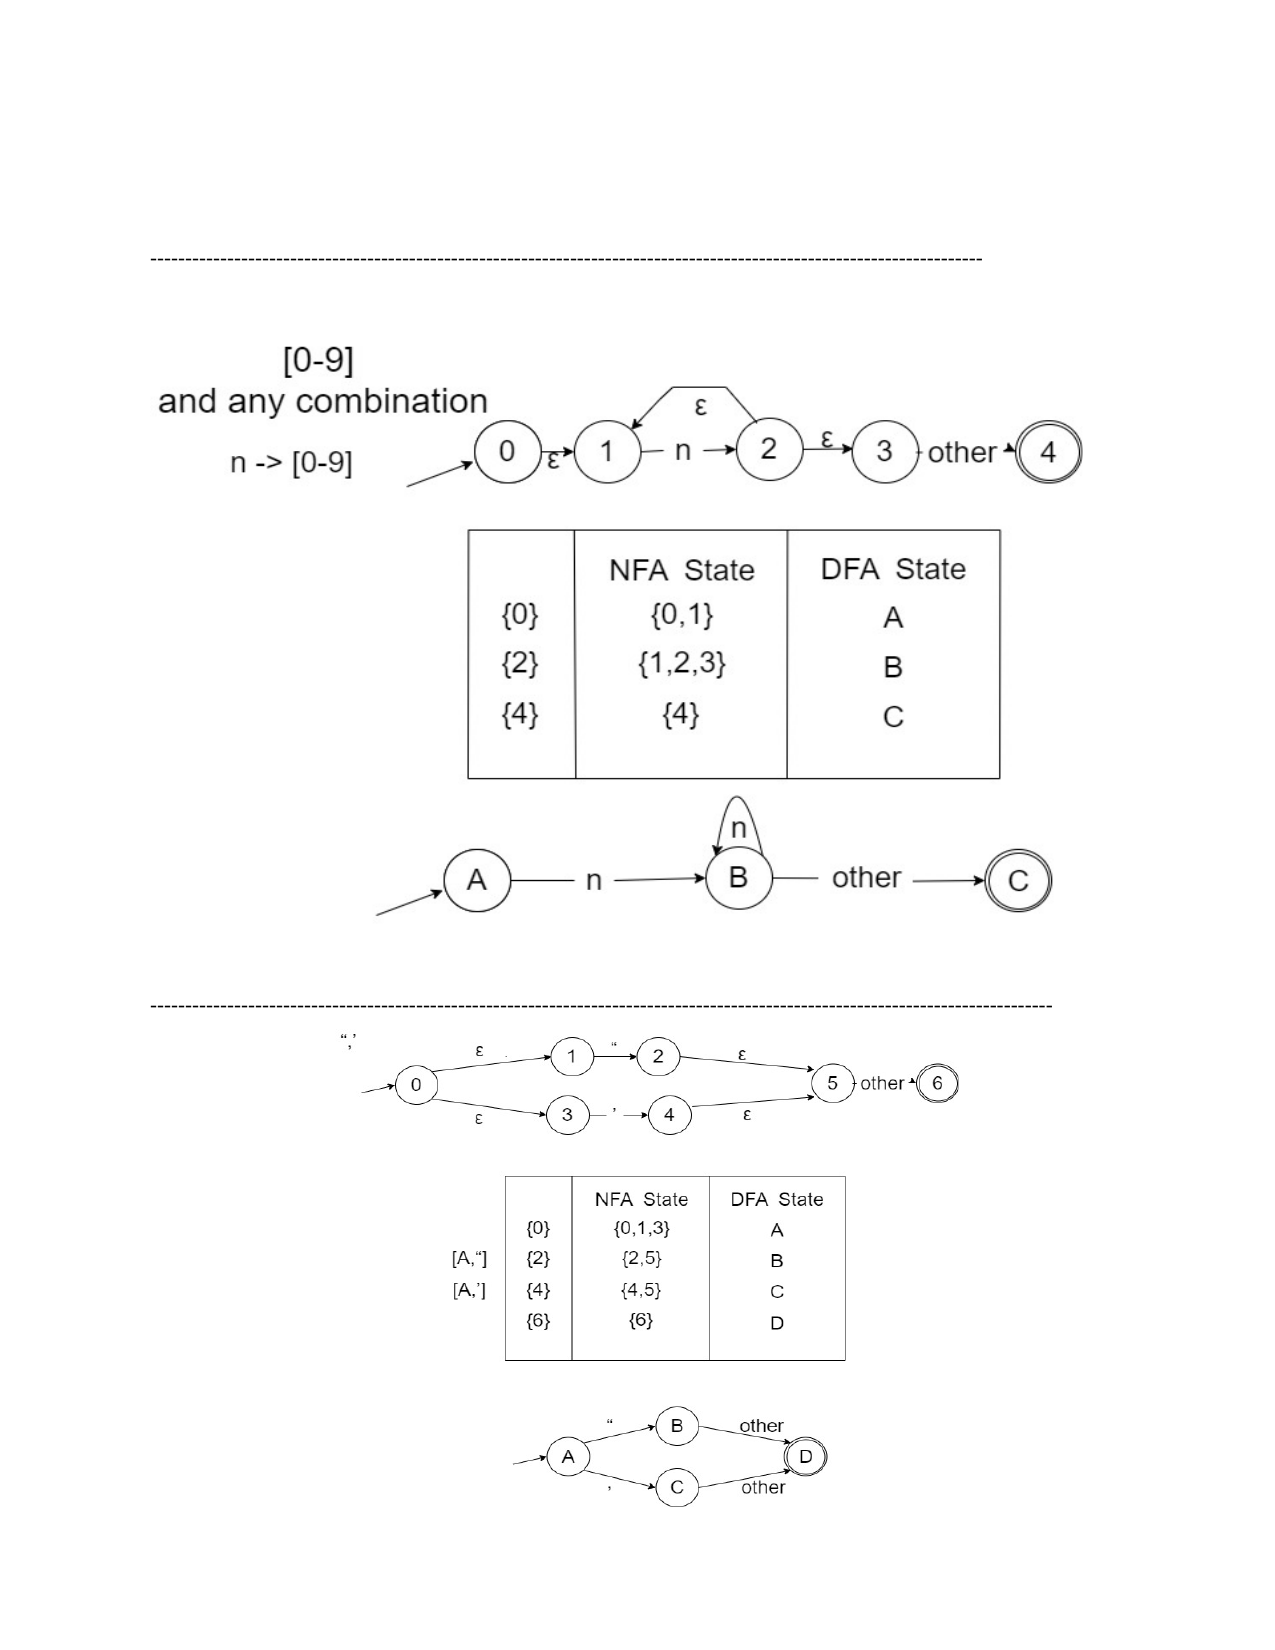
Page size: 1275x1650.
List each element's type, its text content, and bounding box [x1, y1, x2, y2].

picture [335, 1029, 959, 1507]
picture [150, 337, 1083, 926]
text ----------------------------------------------------------------------------------------------------------------------- [150, 244, 1125, 272]
text --------------------------------------------------------------------------------------------------------------------------------- [150, 991, 1125, 1019]
